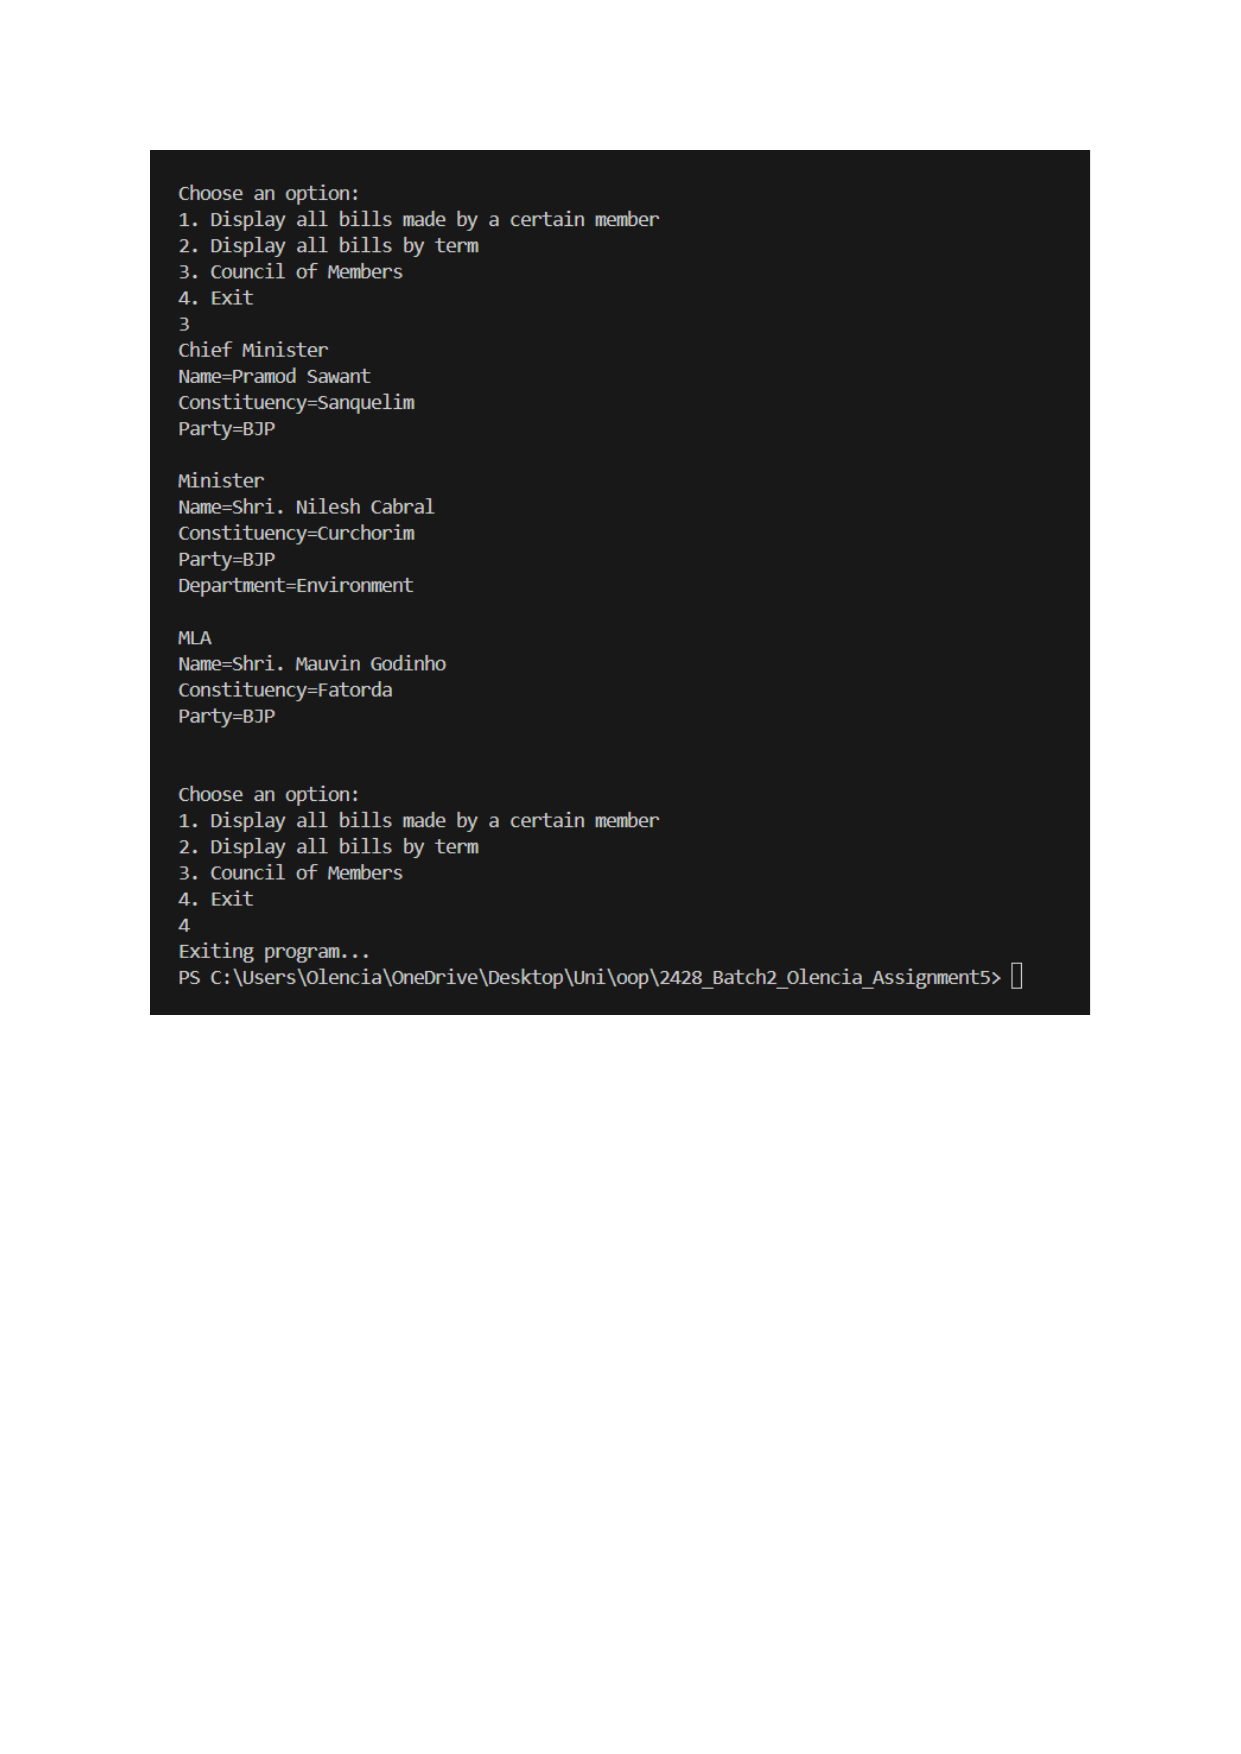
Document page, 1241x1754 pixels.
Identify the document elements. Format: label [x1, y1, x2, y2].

picture [150, 150, 1091, 1015]
